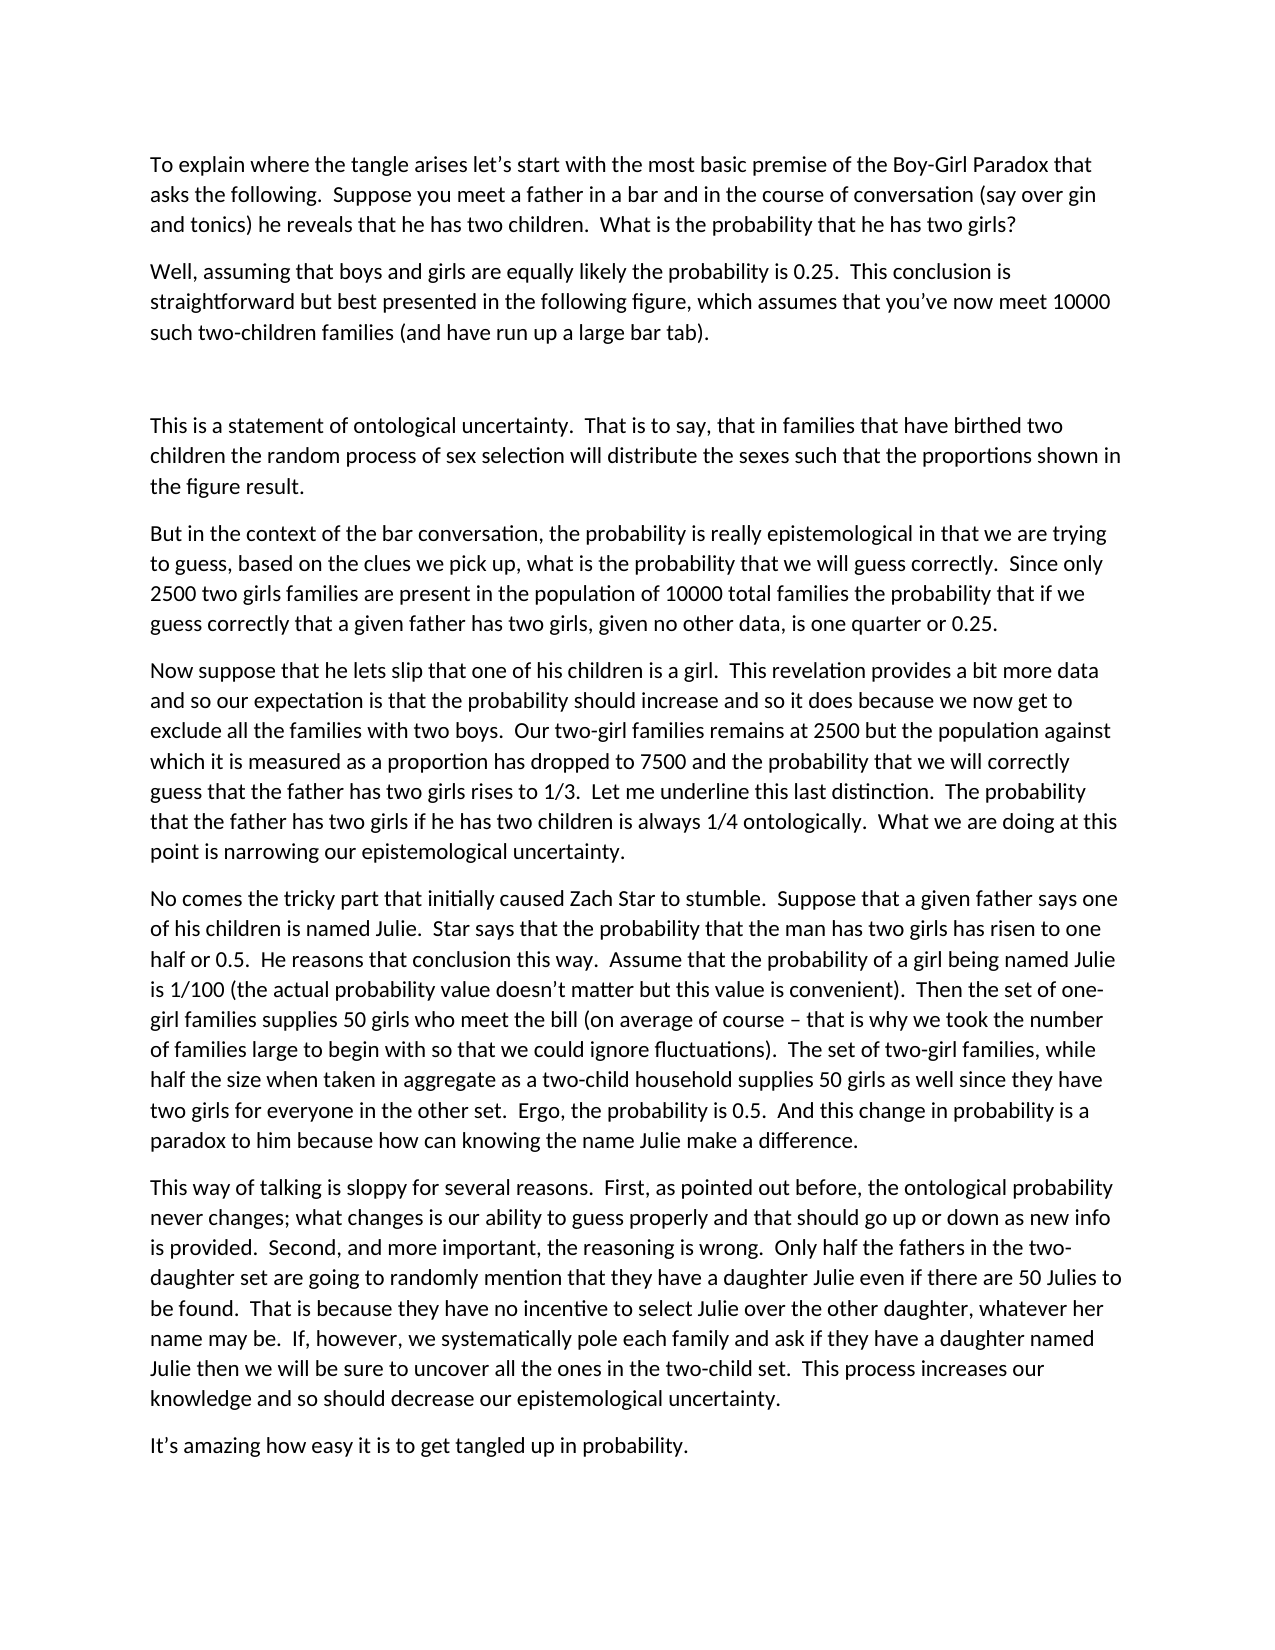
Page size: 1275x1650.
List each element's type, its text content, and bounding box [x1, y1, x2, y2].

text Now suppose that he lets slip that one of his children is a girl. This revelation provides a bit more data and so our expectation is that the probability should increase and so it does because we now get to exclude all the families with two boys. Our two-girl families remains at 2500 but the population against which it is measured as a proportion has dropped to 7500 and the probability that we will correctly guess that the father has two girls rises to 1/3. Let me underline this last distinction. The probability that the father has two girls if he has two children is always 1/4 ontologically. What we are doing at this point is narrowing our epistemological uncertainty. [150, 656, 1125, 866]
text This way of talking is sloppy for several reasons. First, as pointed out before, the ontological probability never changes; what changes is our ability to guess properly and that should go up or down as new info is provided. Second, and more important, the reasoning is wrong. Only half the fathers in the two-daughter set are going to randomly mention that they have a daughter Julie even if there are 50 Julies to be found. That is because they have no incentive to select Julie over the other daughter, whatever her name may be. If, however, we systematically pole each family and ask if they have a daughter named Julie then we will be sure to uncover all the ones in the two-child set. This process increases our knowledge and so should decrease our epistemological uncertainty. [150, 1173, 1125, 1412]
text This is a statement of ontological uncertainty. That is to say, that in families that have birthed two children the random process of sex selection will distribute the sexes such that the proportions shown in the figure result. [150, 411, 1125, 500]
text No comes the tricky part that initially caused Zach Star to stumble. Suppose that a given father says one of his children is named Julie. Star says that the probability that the man has two girls has risen to one half or 0.5. He reasons that conclusion this way. Assume that the probability of a girl being named Julie is 1/100 (the actual probability value doesn’t matter but this value is convenient). Then the set of one-girl families supplies 50 girls who meet the bill (on average of course – that is why we took the number of families large to begin with so that we could ignore fluctuations). The set of two-girl families, while half the size when taken in aggregate as a two-child household supplies 50 girls as well since they have two girls for everyone in the other set. Ergo, the probability is 0.5. And this change in probability is a paradox to him because how can knowing the name Julie make a difference. [150, 884, 1125, 1154]
text But in the context of the bar conversation, the probability is really epistemological in that we are trying to guess, based on the clues we pick up, what is the probability that we will guess correctly. Since only 2500 two girls families are present in the population of 10000 total families the probability that if we guess correctly that a given father has two girls, given no other data, is one quarter or 0.25. [150, 519, 1125, 637]
text To explain where the tangle arises let’s start with the most basic premise of the Boy-Girl Paradox that asks the following. Suppose you meet a father in a bar and in the course of conversation (say over gin and tonics) he reveals that he has two children. What is the probability that he has two girls? [150, 150, 1125, 238]
text It’s amazing how easy it is to get tangled up in probability. [150, 1431, 1125, 1459]
text Well, assuming that boys and girls are equally likely the probability is 0.25. This conclusion is straightforward but best presented in the following figure, which assumes that you’ve now meet 10000 such two-children families (and have run up a large bar tab). [150, 257, 1125, 346]
